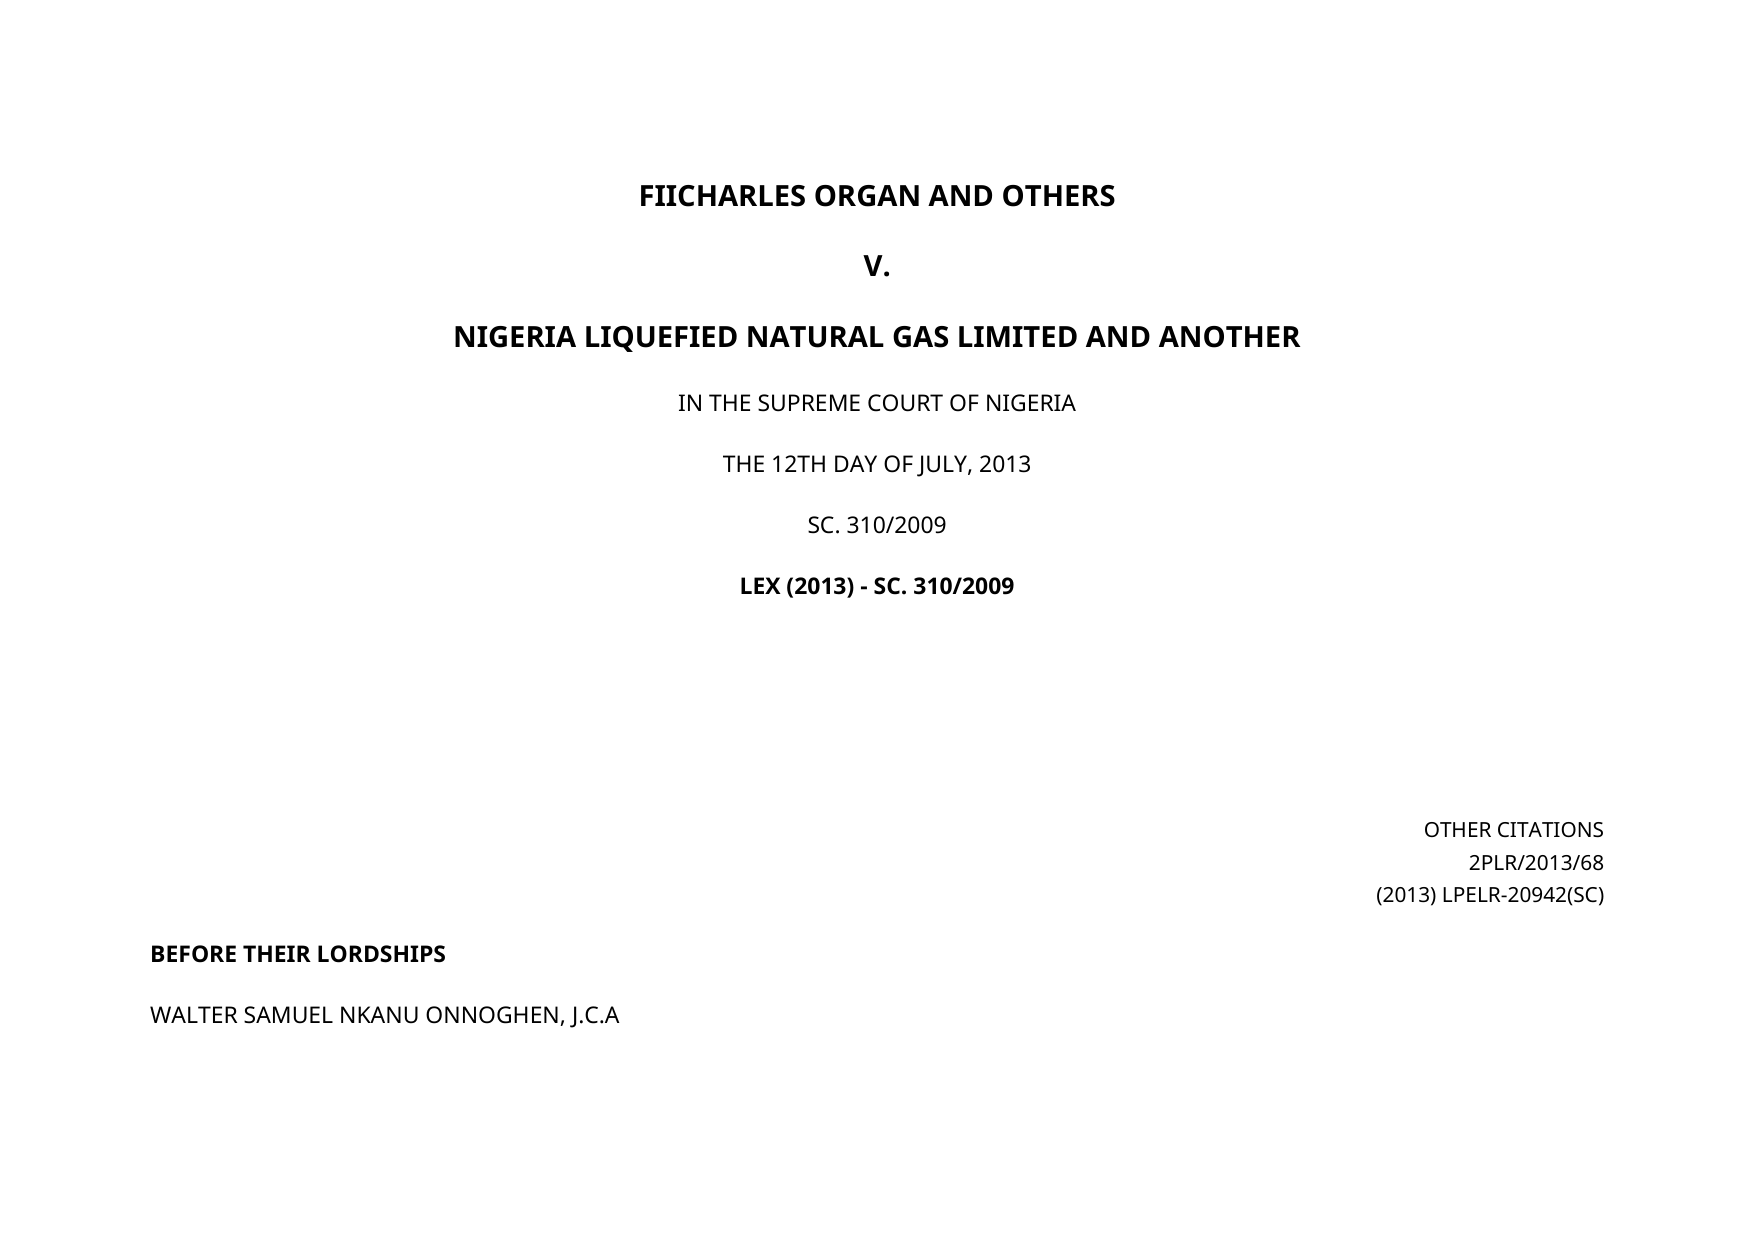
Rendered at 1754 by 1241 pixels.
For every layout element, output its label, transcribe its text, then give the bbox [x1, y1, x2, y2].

text THE 12TH DAY OF JULY, 2013 [150, 448, 1604, 479]
text OTHER CITATIONS [150, 815, 1604, 844]
text NIGERIA LIQUEFIED NATURAL GAS LIMITED AND ANOTHER [150, 316, 1604, 356]
text WALTER SAMUEL NKANU ONNOGHEN, J.C.A [150, 999, 1604, 1030]
text IN THE SUPREME COURT OF NIGERIA [150, 387, 1604, 418]
text V. [150, 246, 1604, 285]
text LEX (2013) - SC. 310/2009 [150, 570, 1604, 601]
text BEFORE THEIR LORDSHIPS [150, 938, 1604, 969]
text 2PLR/2013/68 [150, 848, 1604, 876]
text SC. 310/2009 [150, 509, 1604, 540]
text FIICHARLES ORGAN AND OTHERS [150, 175, 1604, 215]
text (2013) LPELR-20942(SC) [150, 881, 1604, 909]
